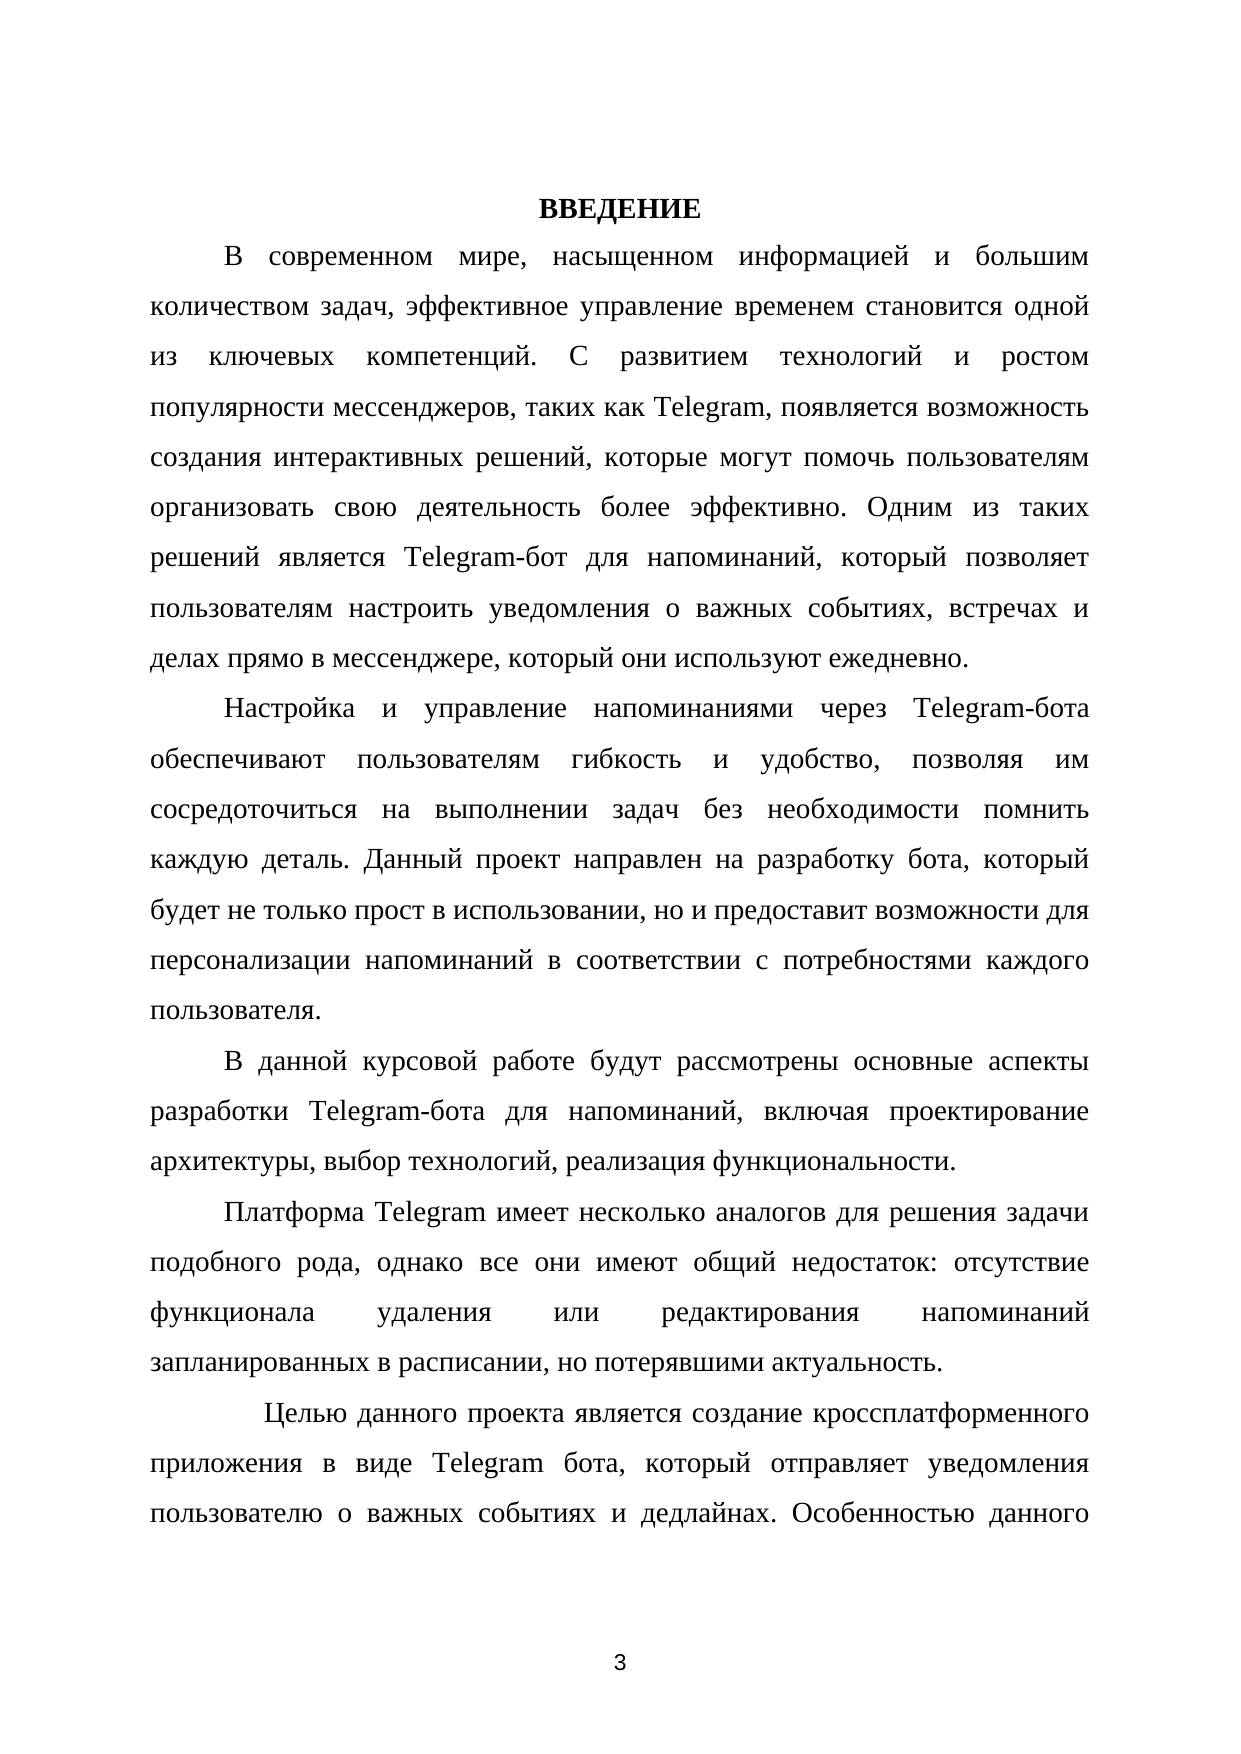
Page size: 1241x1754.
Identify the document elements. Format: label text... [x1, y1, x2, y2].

text В современном мире, насыщенном информацией и большим количеством задач, эффективное управление временем становится одной из ключевых компетенций. С развитием технологий и ростом популярности мессенджеров, таких как Telegram, появляется возможность создания интерактивных решений, которые могут помочь пользователям организовать свою деятельность более эффективно. Одним из таких решений является Telegram-бот для напоминаний, который позволяет пользователям настроить уведомления о важных событиях, встречах и делах прямо в мессенджере, который они используют ежедневно. [150, 238, 1090, 674]
subtitle ВВЕДЕНИЕ [150, 192, 1090, 225]
text Платформа Telegram имеет несколько аналогов для решения задачи подобного рода, однако все они имеют общий недостаток: отсутствие функционала удаления или редактирования напоминаний запланированных в расписании, но потерявшими актуальность. [150, 1194, 1090, 1378]
text Настройка и управление напоминаниями через Telegram-бота обеспечивают пользователям гибкость и удобство, позволяя им сосредоточиться на выполнении задач без необходимости помнить каждую деталь. Данный проект направлен на разработку бота, который будет не только прост в использовании, но и предоставит возможности для персонализации напоминаний в соответствии с потребностями каждого пользователя. [150, 691, 1090, 1026]
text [150, 1395, 1090, 1529]
text В данной курсовой работе будут рассмотрены основные аспекты разработки Telegram-бота для напоминаний, включая проектирование архитектуры, выбор технологий, реализация функциональности. [150, 1043, 1090, 1177]
